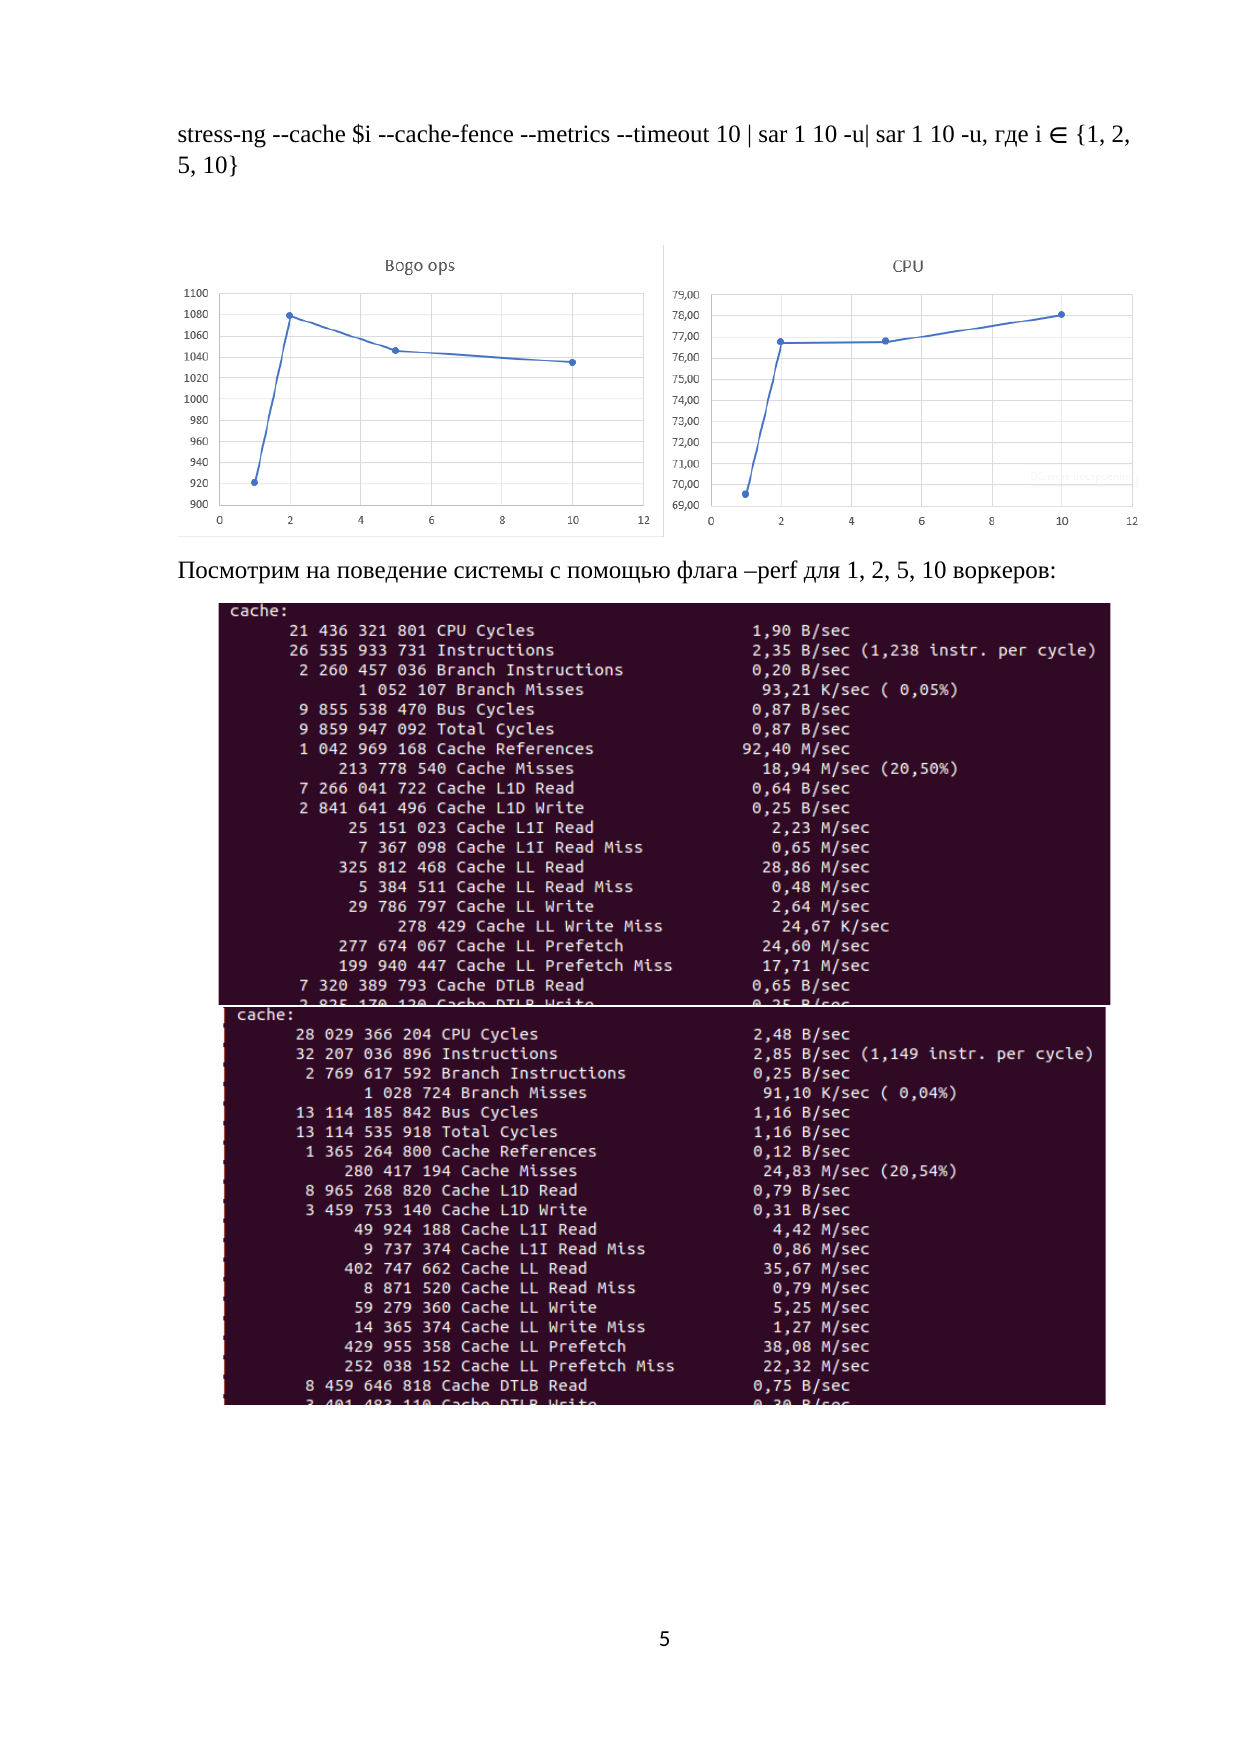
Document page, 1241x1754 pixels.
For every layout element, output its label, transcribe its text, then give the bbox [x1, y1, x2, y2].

picture [223, 1007, 1106, 1405]
text stress-ng --cache $i --cache-fence --metrics --timeout 10 | sar 1 10 -u| sar 1 10 -u, где i ∈ {1, 2, 5, 10} [177, 118, 1152, 179]
picture [218, 603, 1111, 1005]
text Посмотрим на поведение системы с помощью флага –perf для 1, 2, 5, 10 воркеров: [177, 555, 1152, 584]
picture [177, 245, 1152, 537]
